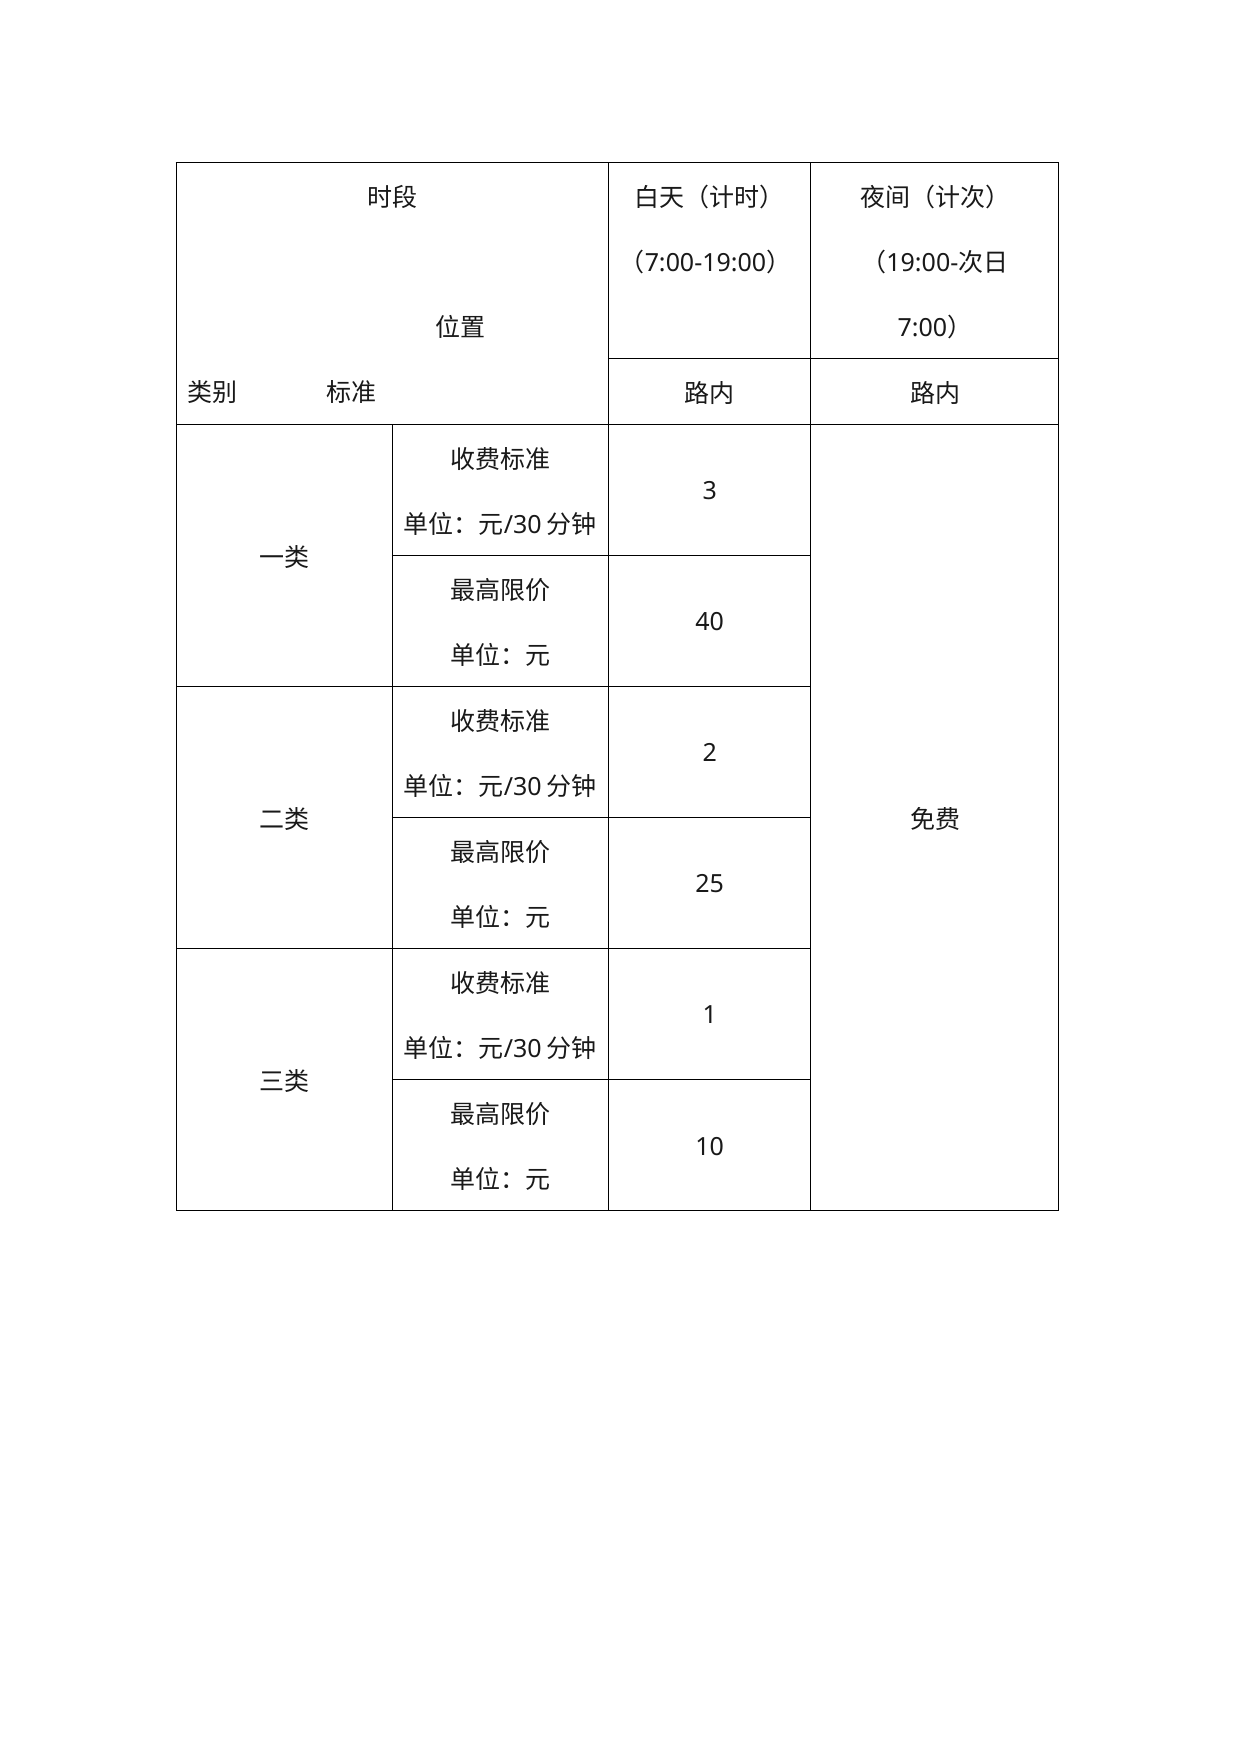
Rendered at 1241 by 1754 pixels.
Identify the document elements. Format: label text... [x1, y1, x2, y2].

table_cell 收费标准 单位：元/30分钟 [393, 425, 608, 555]
table_cell 10 [609, 1080, 810, 1210]
table_cell 2 [609, 687, 810, 817]
table_cell 免费 [811, 425, 1058, 1210]
table_cell 最高限价 单位：元 [393, 1080, 608, 1210]
table_cell 路内 [609, 359, 810, 424]
table_cell 3 [609, 425, 810, 555]
table_cell 40 [609, 556, 810, 686]
table_cell 最高限价 单位：元 [393, 818, 608, 948]
table_cell 二类 [177, 687, 392, 948]
table_cell 25 [609, 818, 810, 948]
table_cell 三类 [177, 949, 392, 1210]
table_cell 1 [609, 949, 810, 1079]
table_header 白天（计时） （7:00-19:00） [609, 163, 810, 358]
table_cell 最高限价 单位：元 [393, 556, 608, 686]
table_cell 路内 [811, 359, 1058, 424]
table_cell 一类 [177, 425, 392, 686]
table_cell 收费标准 单位：元/30分钟 [393, 687, 608, 817]
table_cell 收费标准 单位：元/30分钟 [393, 949, 608, 1079]
table_header 时段 位置 类别 标准 [177, 163, 608, 424]
table_header 夜间（计次） （19:00-次日7:00） [811, 163, 1058, 358]
